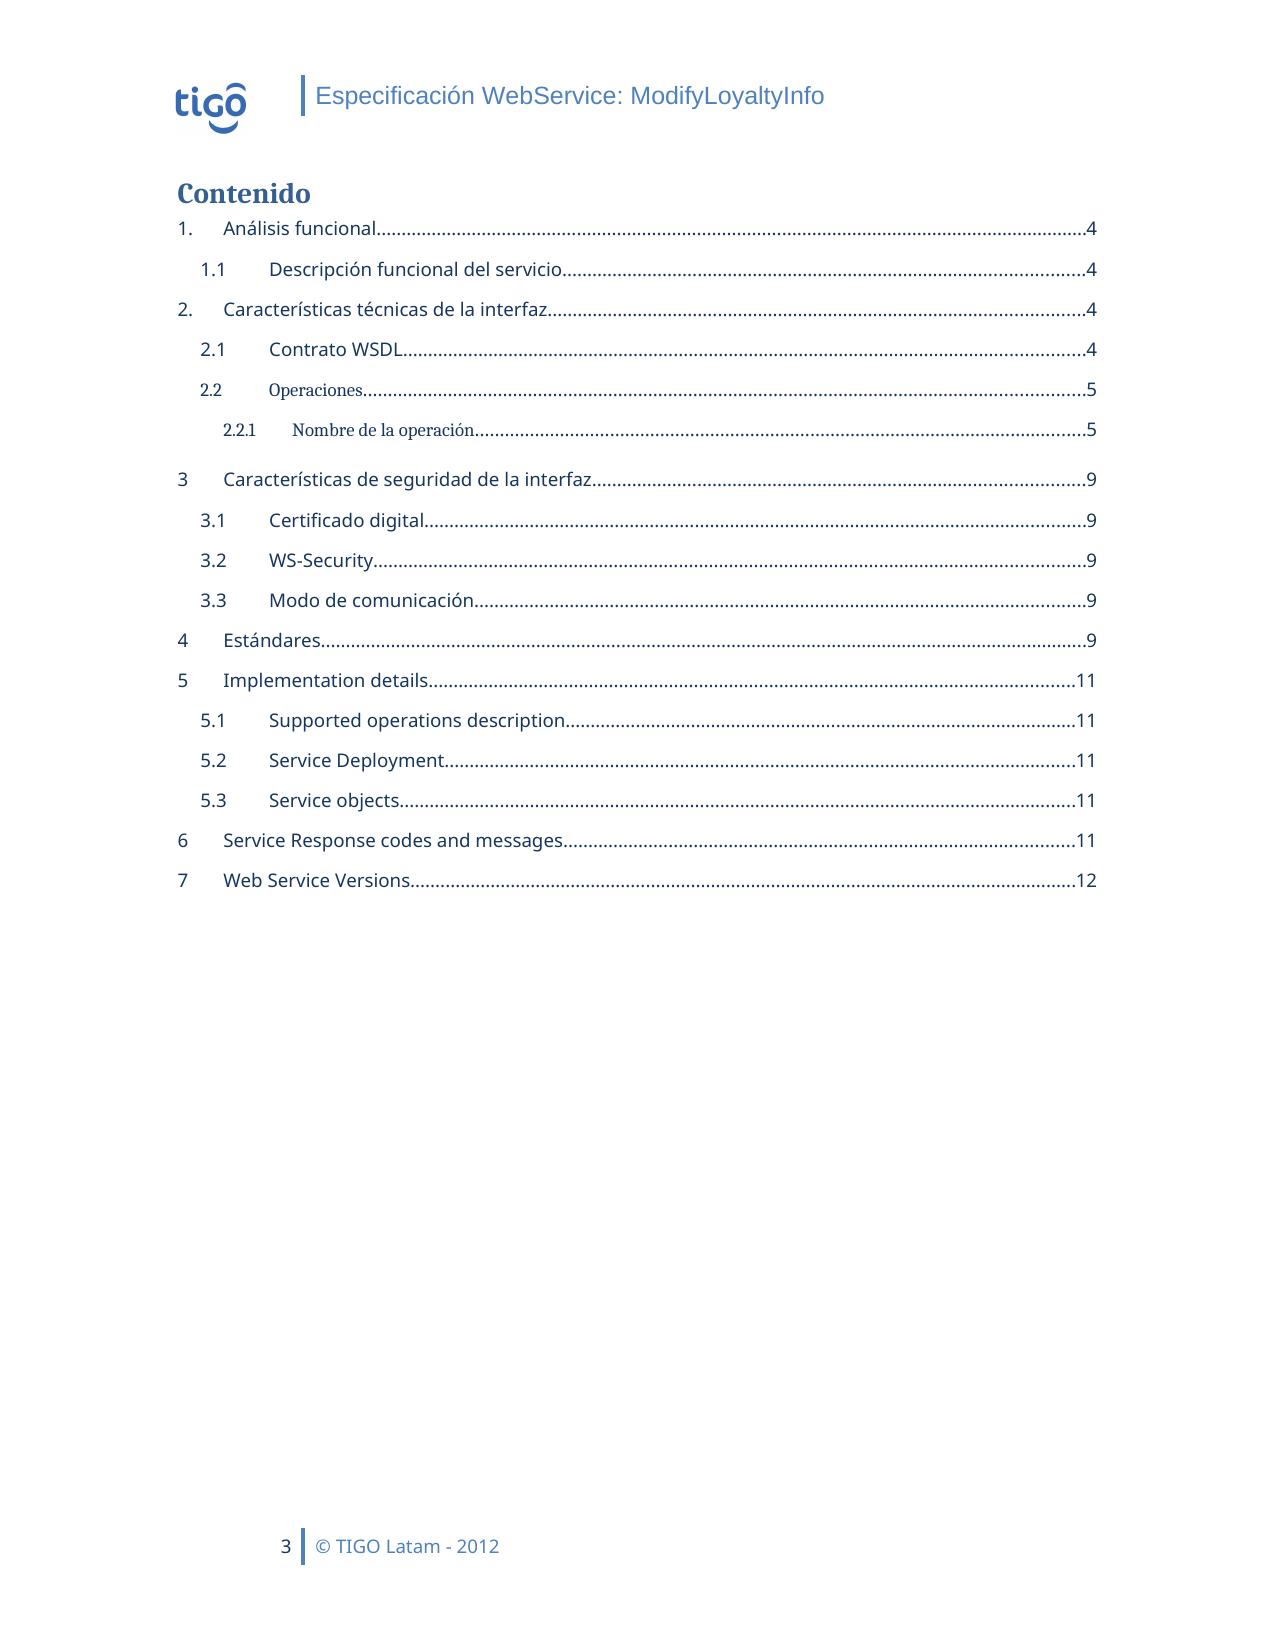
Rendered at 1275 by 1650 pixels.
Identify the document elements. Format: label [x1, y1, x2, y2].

picture [175, 82, 247, 135]
